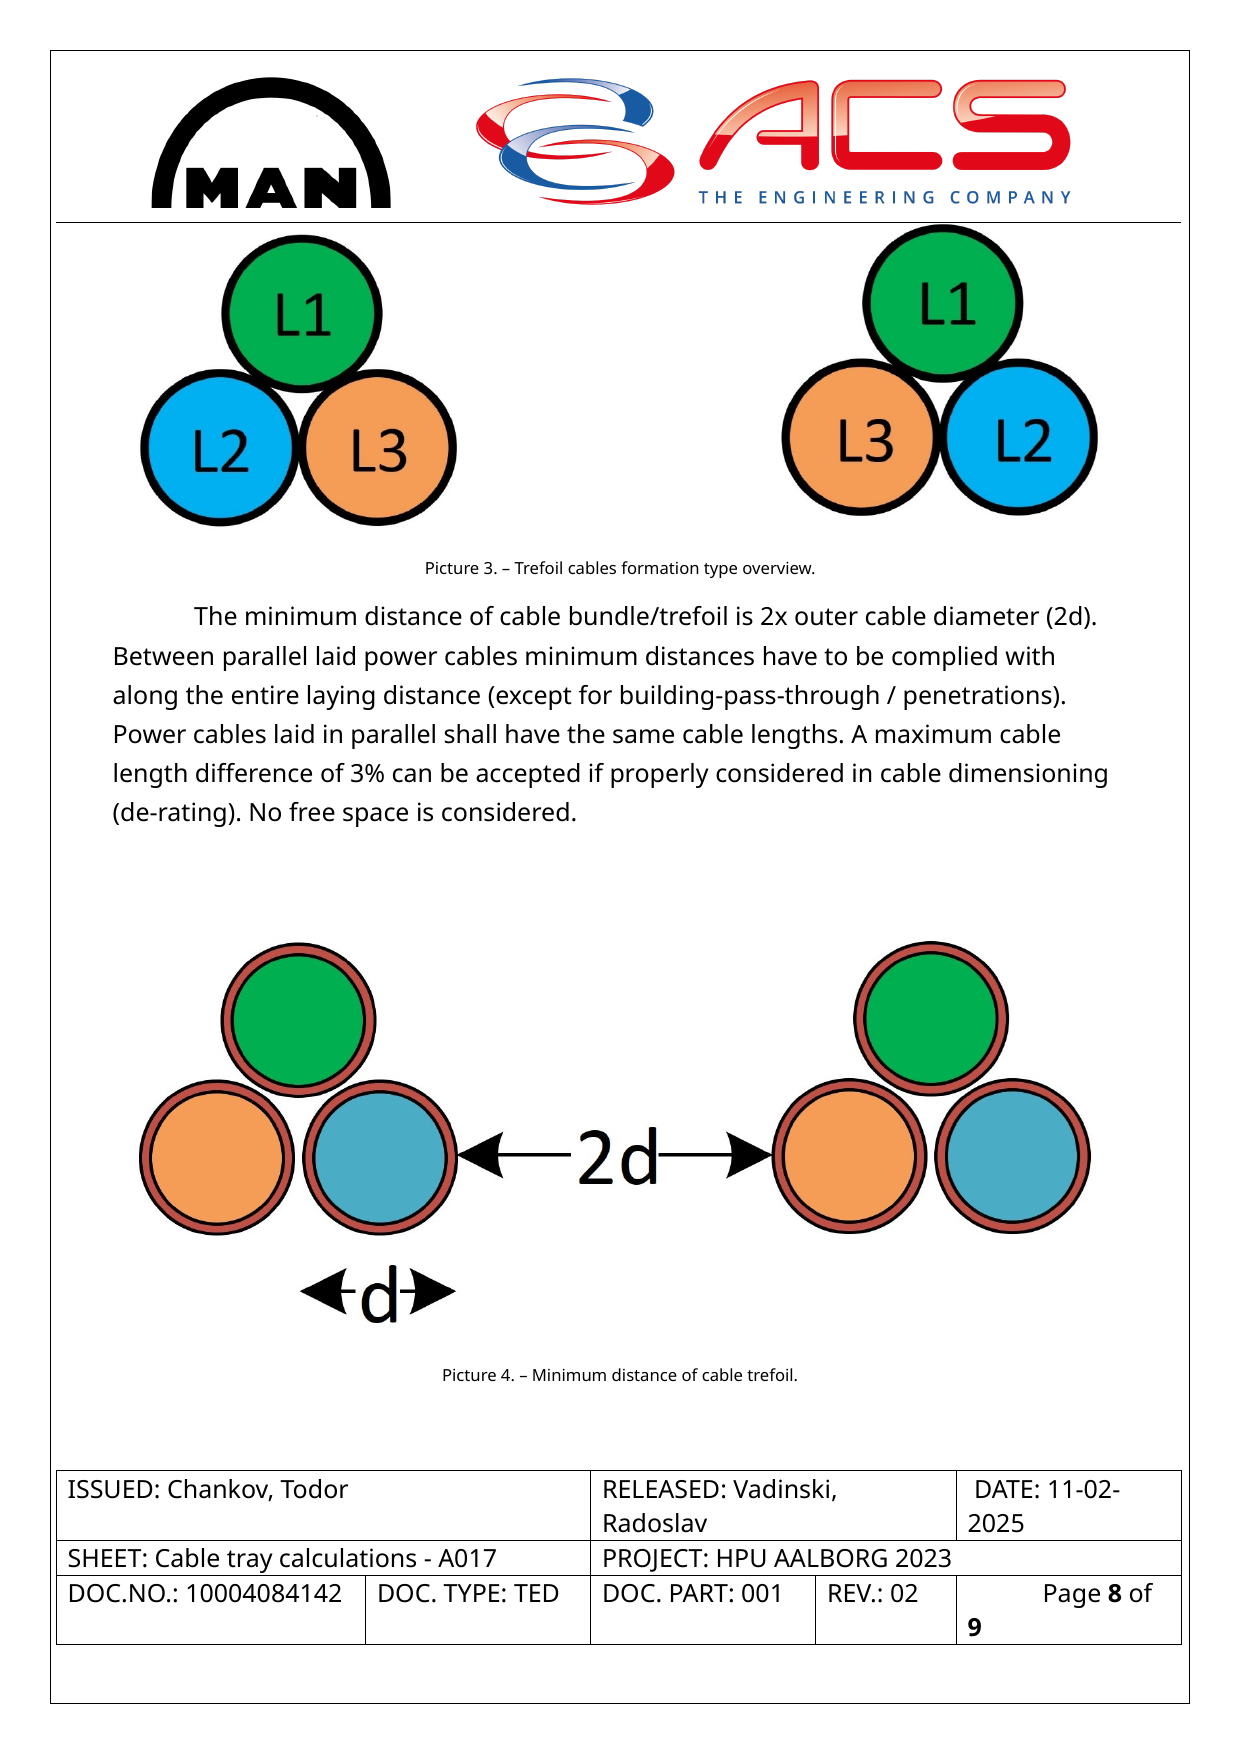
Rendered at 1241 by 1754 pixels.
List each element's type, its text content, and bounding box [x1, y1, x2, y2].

picture [151, 75, 391, 211]
picture [113, 906, 1128, 1342]
picture [475, 75, 1086, 211]
text Picture 4. – Minimum distance of cable trefoil. [112, 1363, 1128, 1386]
picture [113, 223, 1128, 535]
text Picture 3. – Trefoil cables formation type overview. [112, 556, 1128, 579]
text The minimum distance of cable bundle/trefoil is 2x outer cable diameter (2d). Between parallel laid power cables minimum distances have to be complied with along the entire laying distance (except for building-pass-through / penetrations). Power cables laid in parallel shall have the same cable lengths. A maximum cable length difference of 3% can be accepted if properly considered in cable dimensioning (de-rating). No free space is considered. [112, 599, 1128, 829]
